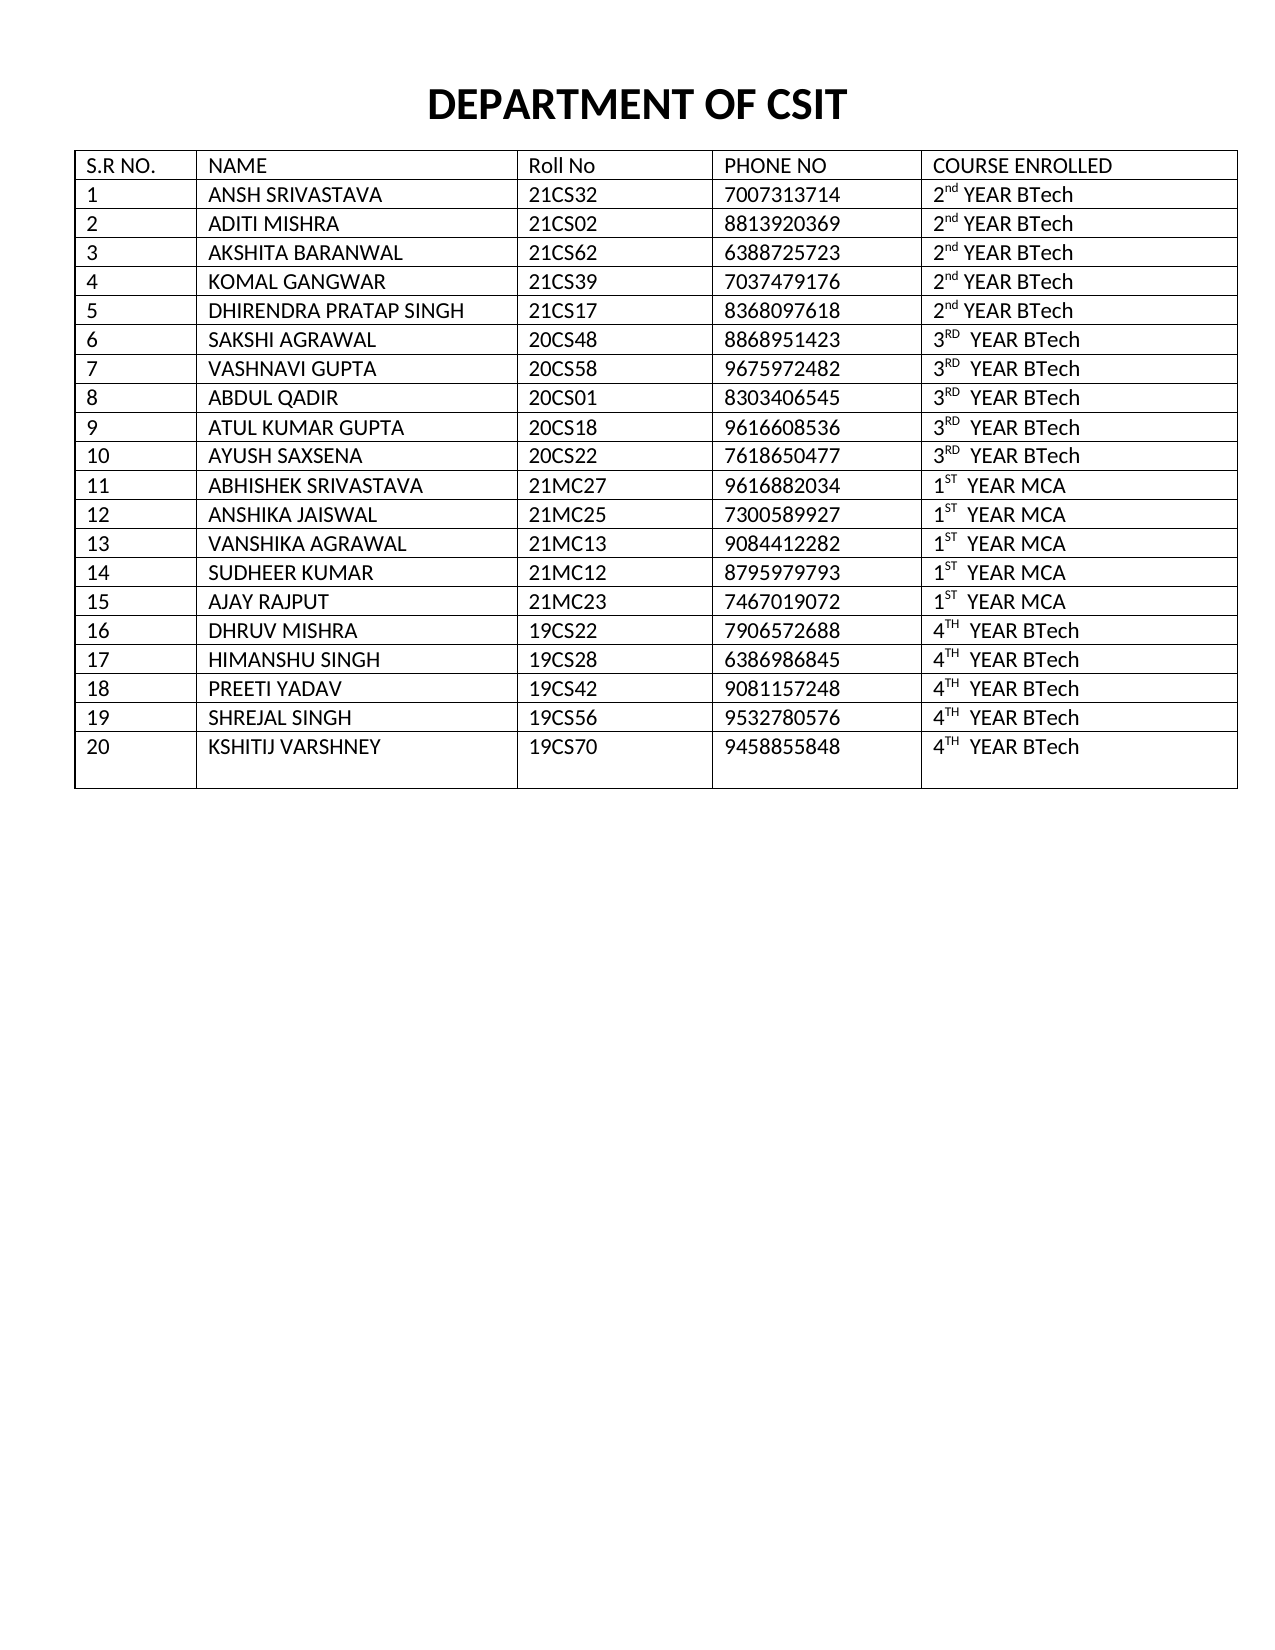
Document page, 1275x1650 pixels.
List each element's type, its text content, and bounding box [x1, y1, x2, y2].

table_cell 18 [76, 674, 196, 702]
table_cell 7300589927 [713, 500, 921, 528]
table_cell 9675972482 [713, 355, 921, 382]
table_cell 19CS70 [518, 732, 712, 788]
table_cell 4 [76, 267, 196, 295]
table_cell 7618650477 [713, 442, 921, 470]
table_cell 9458855848 [713, 732, 921, 788]
table_cell AKSHITA BARANWAL [197, 238, 517, 266]
table_cell ATUL KUMAR GUPTA [197, 413, 517, 441]
table_cell 2nd YEAR BTech [922, 209, 1237, 237]
table_cell 8868951423 [713, 325, 921, 353]
table_cell 20CS58 [518, 355, 712, 382]
table_cell 7 [76, 355, 196, 382]
table_cell 9084412282 [713, 529, 921, 557]
table_cell 21MC27 [518, 471, 712, 499]
table_cell 2nd YEAR BTech [922, 267, 1237, 295]
table_cell ANSH SRIVASTAVA [197, 180, 517, 208]
table_cell 9616882034 [713, 471, 921, 499]
table_cell 4TH YEAR BTech [922, 674, 1237, 702]
table_cell 21MC25 [518, 500, 712, 528]
table_cell 2nd YEAR BTech [922, 296, 1237, 324]
table_cell 3RD YEAR BTech [922, 384, 1237, 412]
table_cell 13 [76, 529, 196, 557]
table_header Roll No [518, 151, 712, 179]
table_cell 20CS18 [518, 413, 712, 441]
table_cell SUDHEER KUMAR [197, 558, 517, 586]
table_cell 7467019072 [713, 587, 921, 615]
table_cell 10 [76, 442, 196, 470]
table_cell 4TH YEAR BTech [922, 616, 1237, 644]
table_cell VANSHIKA AGRAWAL [197, 529, 517, 557]
table_cell 1 [76, 180, 196, 208]
table_cell 2nd YEAR BTech [922, 238, 1237, 266]
table_cell DHRUV MISHRA [197, 616, 517, 644]
table_cell 16 [76, 616, 196, 644]
table_cell ANSHIKA JAISWAL [197, 500, 517, 528]
table_cell 19CS56 [518, 703, 712, 731]
table_cell 21CS39 [518, 267, 712, 295]
table_cell 4TH YEAR BTech [922, 645, 1237, 673]
table_cell ABDUL QADIR [197, 384, 517, 412]
table_cell 1ST YEAR MCA [922, 587, 1237, 615]
table_cell 2nd YEAR BTech [922, 180, 1237, 208]
table_cell 14 [76, 558, 196, 586]
table_cell 20CS22 [518, 442, 712, 470]
table_cell KOMAL GANGWAR [197, 267, 517, 295]
table_cell 9 [76, 413, 196, 441]
table_cell 21CS17 [518, 296, 712, 324]
table_cell 15 [76, 587, 196, 615]
table_cell ABHISHEK SRIVASTAVA [197, 471, 517, 499]
table_cell HIMANSHU SINGH [197, 645, 517, 673]
table_cell 8368097618 [713, 296, 921, 324]
table_cell 19CS28 [518, 645, 712, 673]
table_cell 1ST YEAR MCA [922, 558, 1237, 586]
table_cell 19 [76, 703, 196, 731]
table_header PHONE NO [713, 151, 921, 179]
table_cell 21MC12 [518, 558, 712, 586]
table_cell 1ST YEAR MCA [922, 529, 1237, 557]
table_cell 3RD YEAR BTech [922, 325, 1237, 353]
table_cell 11 [76, 471, 196, 499]
table_cell 3RD YEAR BTech [922, 355, 1237, 382]
table_cell 9081157248 [713, 674, 921, 702]
table_cell 20CS48 [518, 325, 712, 353]
table_cell 7037479176 [713, 267, 921, 295]
table_cell 8303406545 [713, 384, 921, 412]
table_cell 12 [76, 500, 196, 528]
table_cell PREETI YADAV [197, 674, 517, 702]
table_cell 21MC13 [518, 529, 712, 557]
table_cell 5 [76, 296, 196, 324]
table_cell 7906572688 [713, 616, 921, 644]
table_cell 17 [76, 645, 196, 673]
table_cell 6 [76, 325, 196, 353]
table_cell 7007313714 [713, 180, 921, 208]
table_cell KSHITIJ VARSHNEY [197, 732, 517, 788]
table_cell 8795979793 [713, 558, 921, 586]
table_cell 8 [76, 384, 196, 412]
table_cell 21CS32 [518, 180, 712, 208]
table_cell 19CS22 [518, 616, 712, 644]
table_cell 9532780576 [713, 703, 921, 731]
table_header S.R NO. [76, 151, 196, 179]
table_cell 6386986845 [713, 645, 921, 673]
table_cell 4TH YEAR BTech [922, 732, 1237, 788]
table_cell 4TH YEAR BTech [922, 703, 1237, 731]
table_cell 2 [76, 209, 196, 237]
table_cell 3RD YEAR BTech [922, 413, 1237, 441]
table_cell SHREJAL SINGH [197, 703, 517, 731]
table_cell DHIRENDRA PRATAP SINGH [197, 296, 517, 324]
table_cell AJAY RAJPUT [197, 587, 517, 615]
table_cell 3 [76, 238, 196, 266]
table_cell 3RD YEAR BTech [922, 442, 1237, 470]
table_cell 19CS42 [518, 674, 712, 702]
table_cell 20CS01 [518, 384, 712, 412]
table_cell VASHNAVI GUPTA [197, 355, 517, 382]
table_cell 8813920369 [713, 209, 921, 237]
table_cell AYUSH SAXSENA [197, 442, 517, 470]
table_cell 9616608536 [713, 413, 921, 441]
table_cell ADITI MISHRA [197, 209, 517, 237]
table_cell 20 [76, 732, 196, 788]
table_cell 21MC23 [518, 587, 712, 615]
table_cell 21CS02 [518, 209, 712, 237]
table_cell 1ST YEAR MCA [922, 500, 1237, 528]
table_cell 6388725723 [713, 238, 921, 266]
table_cell SAKSHI AGRAWAL [197, 325, 517, 353]
table_header COURSE ENROLLED [922, 151, 1237, 179]
table_cell 21CS62 [518, 238, 712, 266]
table_cell 1ST YEAR MCA [922, 471, 1237, 499]
table_header NAME [197, 151, 517, 179]
